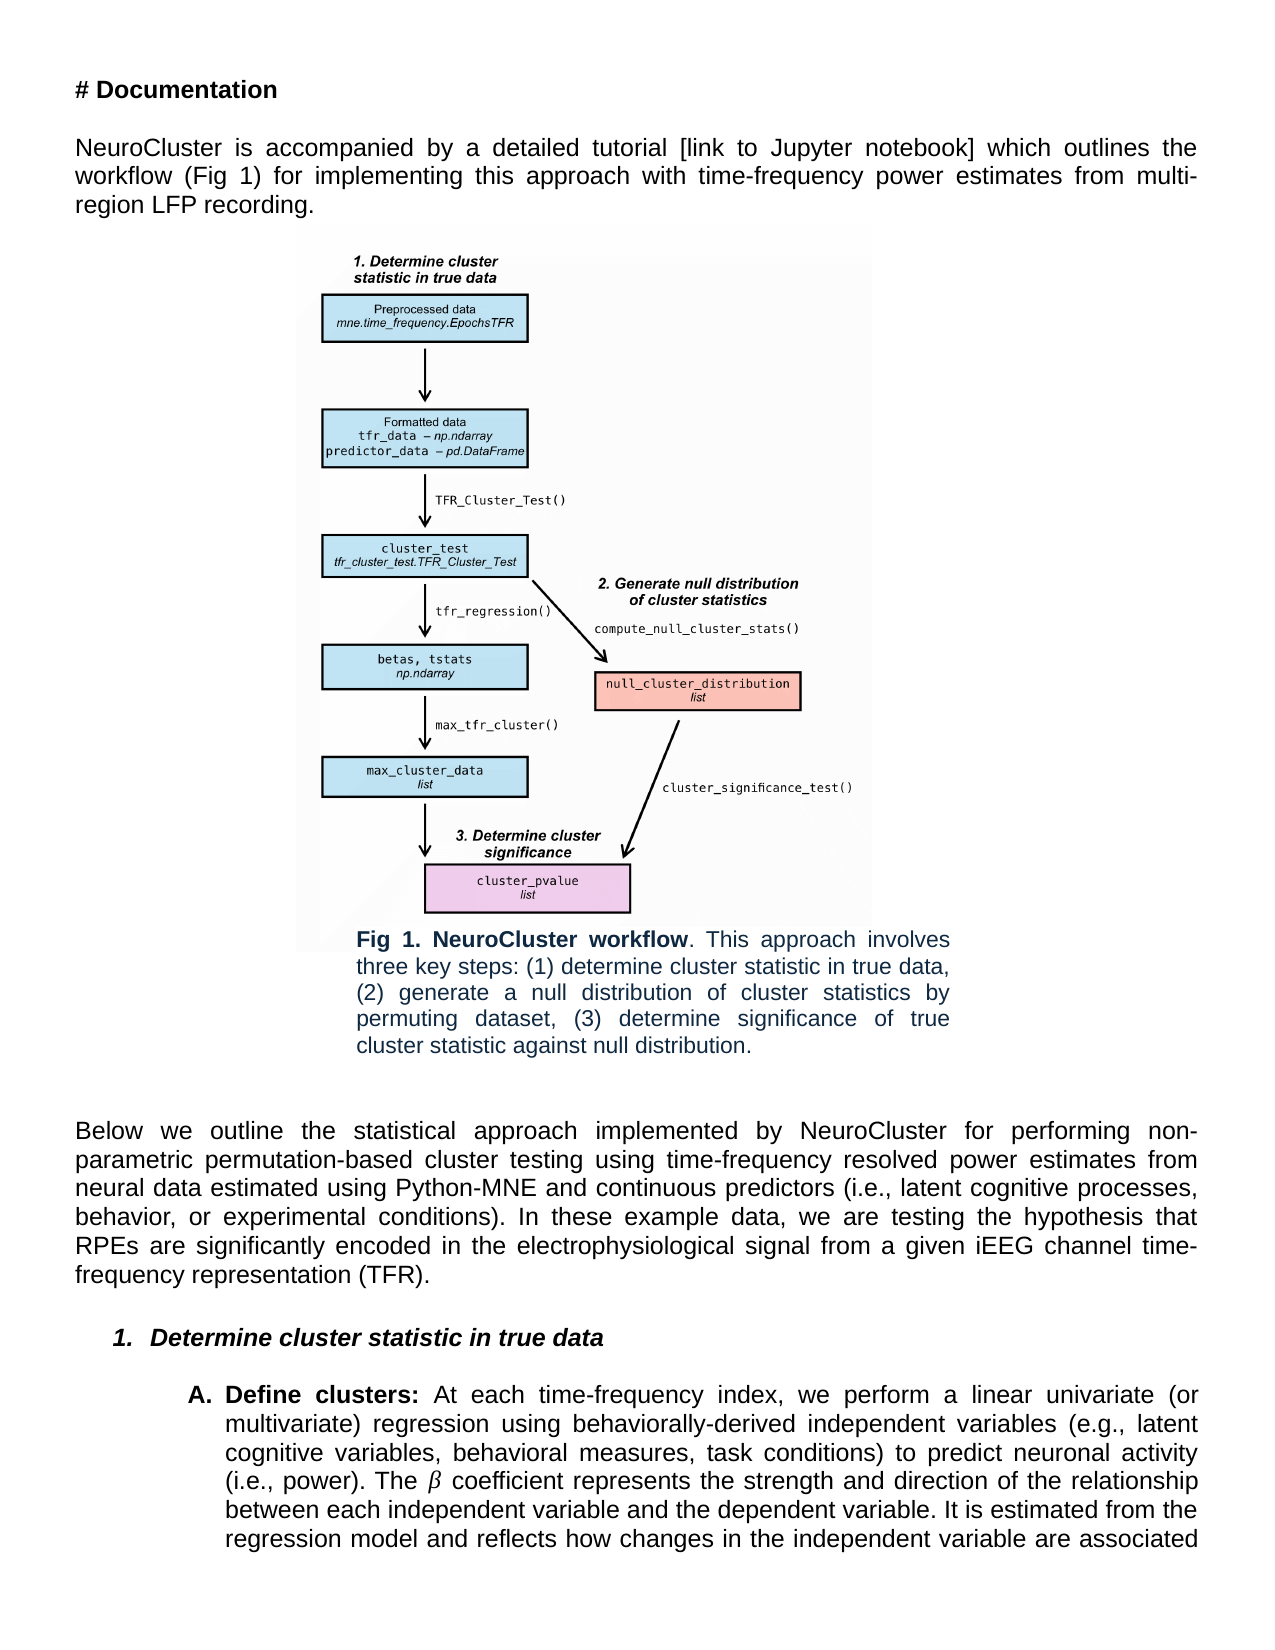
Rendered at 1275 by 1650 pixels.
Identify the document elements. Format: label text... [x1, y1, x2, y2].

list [187, 1380, 1200, 1552]
text Below we outline the statistical approach implemented by NeuroCluster for performing non-parametric permutation-based cluster testing using time-frequency resolved power estimates from neural data estimated using Python-MNE and continuous predictors (i.e., latent cognitive processes, behavior, or experimental conditions). In these example data, we are testing the hypothesis that RPEs are significantly encoded in the electrophysiological signal from a given iEEG channel time-frequency representation (TFR). [75, 1116, 1200, 1288]
text NeuroCluster is accompanied by a detailed tutorial [link to Jupyter notebook] which outlines the workflow (Fig 1) for implementing this approach with time-frequency power estimates from multi-region LFP recording. [75, 132, 1200, 219]
picture [295, 225, 873, 952]
list Determine cluster statistic in true data [112, 1322, 1200, 1351]
text # Documentation [75, 75, 1200, 104]
